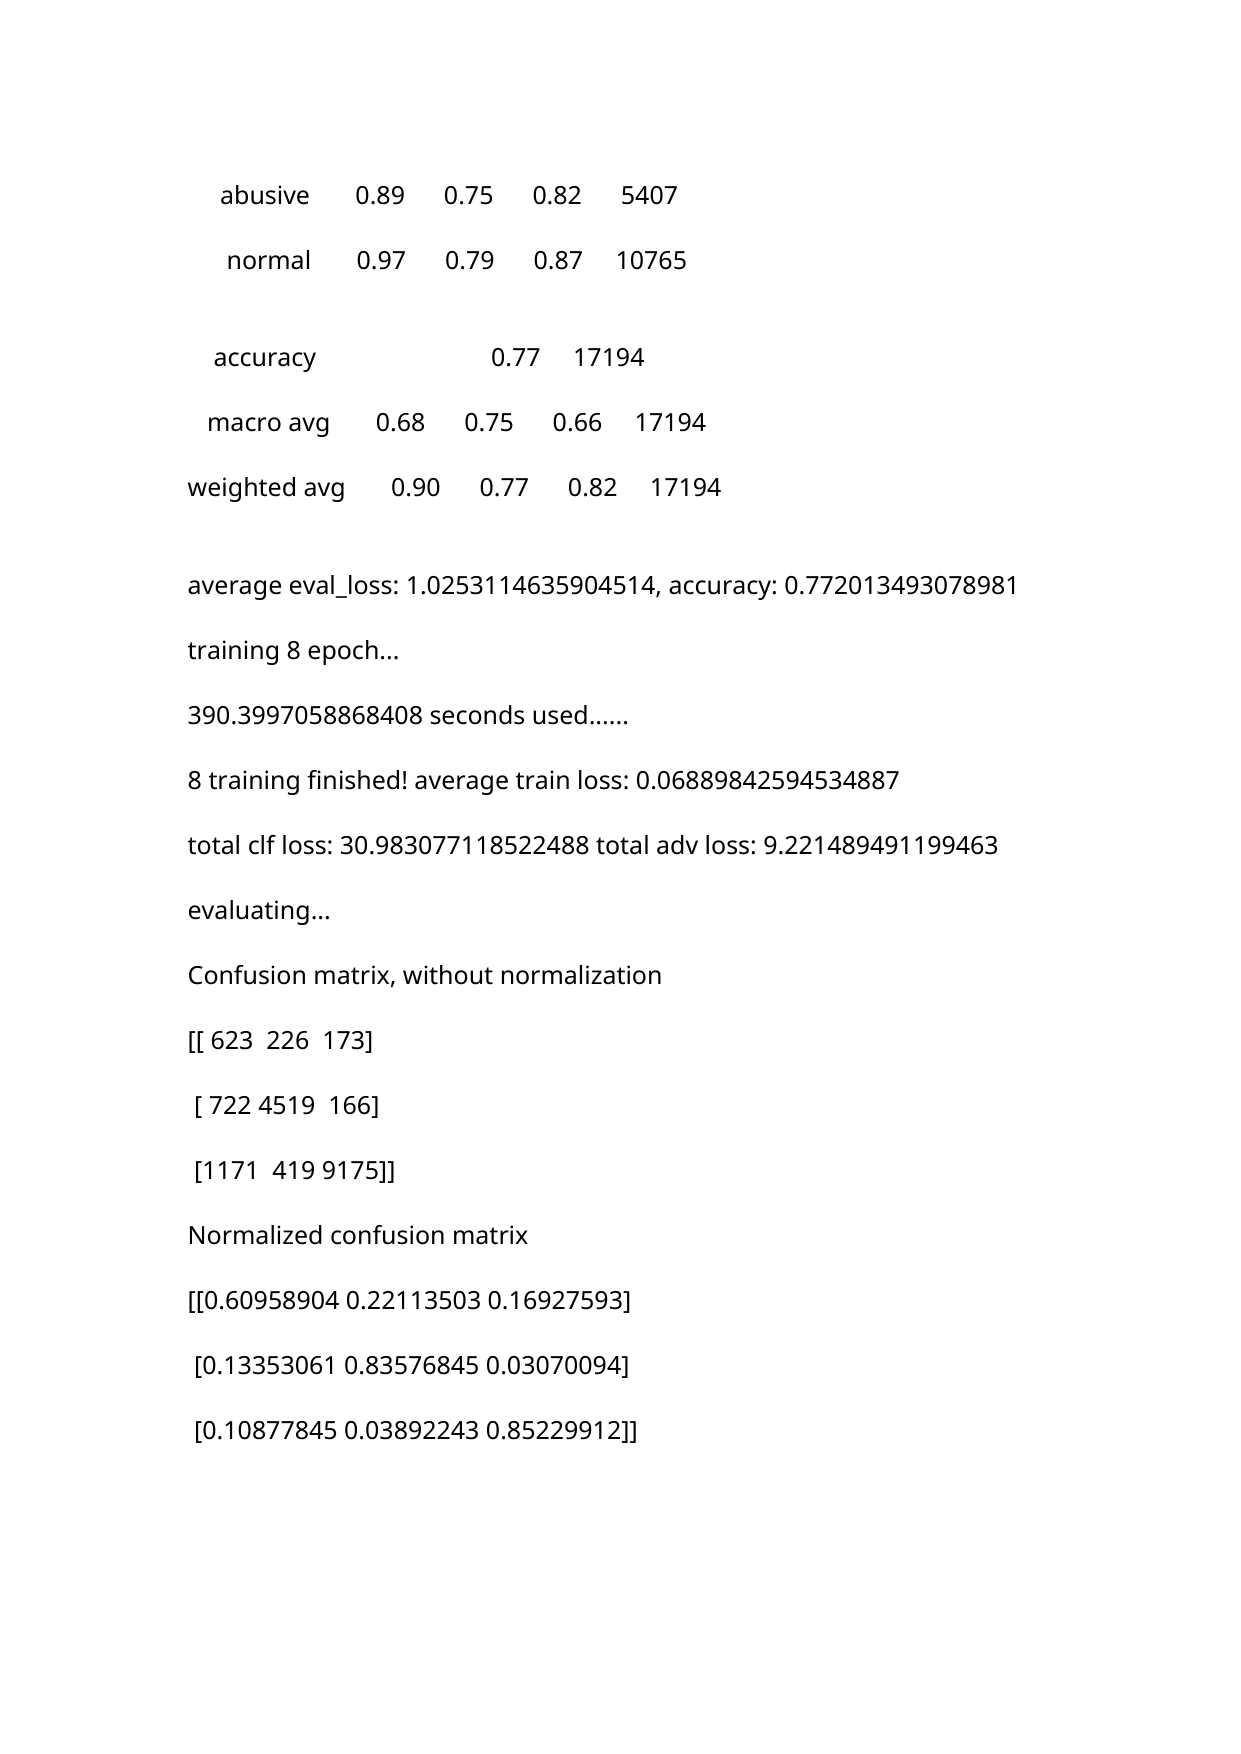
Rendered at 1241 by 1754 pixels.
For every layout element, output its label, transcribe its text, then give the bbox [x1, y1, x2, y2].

text evaluating... [187, 877, 1053, 942]
text accuracy 0.77 17194 [187, 324, 1053, 389]
text [0.10877845 0.03892243 0.85229912]] [187, 1397, 1053, 1462]
text Confusion matrix, without normalization [187, 942, 1053, 1007]
text weighted avg 0.90 0.77 0.82 17194 [187, 454, 1053, 519]
text average eval_loss: 1.0253114635904514, accuracy: 0.772013493078981 [187, 552, 1053, 617]
text [[ 623 226 173] [187, 1007, 1053, 1072]
text [[0.60958904 0.22113503 0.16927593] [187, 1267, 1053, 1332]
text [ 722 4519 166] [187, 1072, 1053, 1137]
text normal 0.97 0.79 0.87 10765 [187, 227, 1053, 292]
text total clf loss: 30.983077118522488 total adv loss: 9.221489491199463 [187, 812, 1053, 877]
text abusive 0.89 0.75 0.82 5407 [187, 162, 1053, 227]
text training 8 epoch... [187, 617, 1053, 682]
text [1171 419 9175]] [187, 1137, 1053, 1202]
text 390.3997058868408 seconds used...... [187, 682, 1053, 747]
text [0.13353061 0.83576845 0.03070094] [187, 1332, 1053, 1397]
text macro avg 0.68 0.75 0.66 17194 [187, 389, 1053, 454]
text Normalized confusion matrix [187, 1202, 1053, 1267]
text 8 training finished! average train loss: 0.06889842594534887 [187, 747, 1053, 812]
